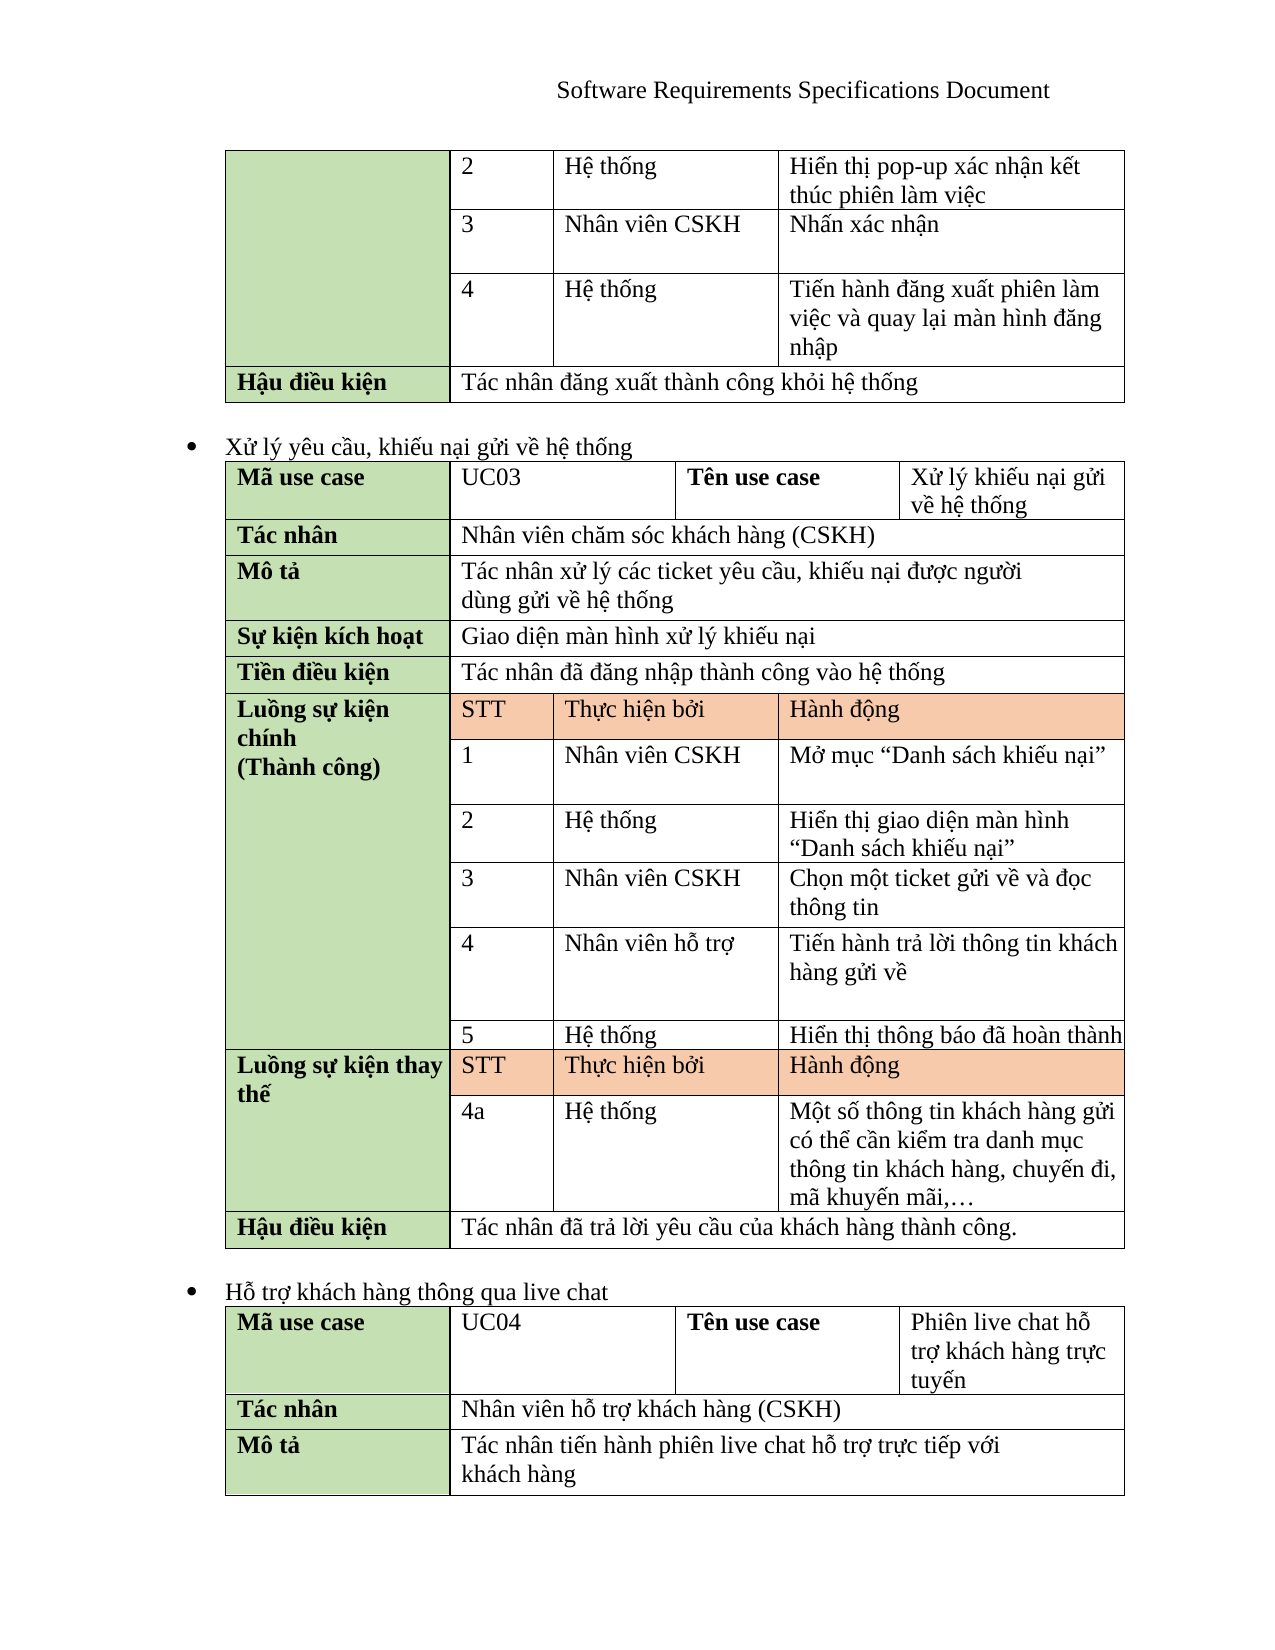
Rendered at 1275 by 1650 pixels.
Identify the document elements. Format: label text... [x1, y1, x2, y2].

table_cell Hiển thị pop-up xác nhận kết thúc phiên làm việc [779, 151, 1124, 208]
table_cell Mô tả [226, 556, 449, 620]
table_header Tên use case [676, 1307, 899, 1393]
table_header Xử lý khiếu nại gửi về hệ thống [900, 462, 1124, 519]
table_cell 2 [451, 805, 553, 862]
table_cell Tác nhân [226, 1395, 449, 1429]
table_cell 4 [451, 274, 553, 366]
table_cell Tác nhân đăng xuất thành công khỏi hệ thống [451, 367, 1124, 402]
table_cell 5 [451, 1021, 553, 1049]
table_cell Tiến hành đăng xuất phiên làm việc và quay lại màn hình đăng nhập [779, 274, 1124, 366]
table_cell Luồng sự kiện chính (Thành công) [226, 694, 449, 1049]
table_cell Hệ thống [554, 1021, 778, 1049]
table_header Phiên live chat hỗ trợ khách hàng trực tuyến [900, 1307, 1124, 1393]
table_cell Hành động [779, 694, 1124, 739]
table_cell Hành động [779, 1050, 1124, 1095]
table_header Tên use case [676, 462, 899, 519]
table_cell Hiển thị giao diện màn hình “Danh sách khiếu nại” [779, 805, 1124, 862]
table_header UC03 [451, 462, 675, 519]
table_cell Luồng sự kiện thay thế [226, 1050, 449, 1211]
table_cell Hậu điều kiện [226, 1212, 449, 1248]
table_cell Nhân viên hỗ trợ khách hàng (CSKH) [451, 1395, 1124, 1429]
table_cell Một số thông tin khách hàng gửi có thể cần kiểm tra danh mục thông tin khách hàng, chuyến đi, mã khuyến mãi,… [779, 1096, 1124, 1211]
table_cell STT [451, 1050, 553, 1095]
table_cell STT [451, 694, 553, 739]
table_cell Tiến hành trả lời thông tin khách hàng gửi về [779, 928, 1124, 1019]
table_header UC04 [451, 1307, 675, 1393]
list Xử lý yêu cầu, khiếu nại gửi về hệ thống [187, 432, 1050, 461]
table_cell Thực hiện bởi [554, 694, 778, 739]
table_cell Nhân viên CSKH [554, 863, 778, 927]
table_cell Sự kiện kích hoạt [226, 621, 449, 656]
table_cell Hiển thị thông báo đã hoàn thành [779, 1021, 1124, 1049]
table_cell Hậu điều kiện [226, 367, 449, 402]
table_cell 3 [451, 863, 553, 927]
table_cell Nhân viên CSKH [554, 740, 778, 804]
table_cell 1 [451, 740, 553, 804]
table_cell Tác nhân đã đăng nhập thành công vào hệ thống [451, 657, 1124, 693]
table_cell Nhân viên chăm sóc khách hàng (CSKH) [451, 520, 1124, 555]
table_header Mã use case [226, 1307, 449, 1393]
table_cell Tác nhân xử lý các ticket yêu cầu, khiếu nại được người dùng gửi về hệ thống [451, 556, 1124, 620]
table_cell Chọn một ticket gửi về và đọc thông tin [779, 863, 1124, 927]
table_cell Nhân viên CSKH [554, 210, 778, 273]
table_cell Tiền điều kiện [226, 657, 449, 693]
table_cell 2 [451, 151, 553, 208]
table_cell Tác nhân tiến hành phiên live chat hỗ trợ trực tiếp với khách hàng [451, 1430, 1124, 1494]
table_cell Hệ thống [554, 274, 778, 366]
table_cell Mở mục “Danh sách khiếu nại” [779, 740, 1124, 804]
table_cell Giao diện màn hình xử lý khiếu nại [451, 621, 1124, 656]
table_cell Nhấn xác nhận [779, 210, 1124, 273]
table_cell Hệ thống [554, 1096, 778, 1211]
table_cell Thực hiện bởi [554, 1050, 778, 1095]
table_cell 4a [451, 1096, 553, 1211]
table_header Mã use case [226, 462, 449, 519]
table_cell Nhân viên hỗ trợ [554, 928, 778, 1019]
table_cell Tác nhân [226, 520, 449, 555]
table_cell 3 [451, 210, 553, 273]
table_cell Hệ thống [554, 805, 778, 862]
table_cell Hệ thống [554, 151, 778, 208]
list Hỗ trợ khách hàng thông qua live chat [187, 1277, 1050, 1306]
table_cell Mô tả [226, 1430, 449, 1494]
table_cell Tác nhân đã trả lời yêu cầu của khách hàng thành công. [451, 1212, 1124, 1248]
table_cell 4 [451, 928, 553, 1019]
